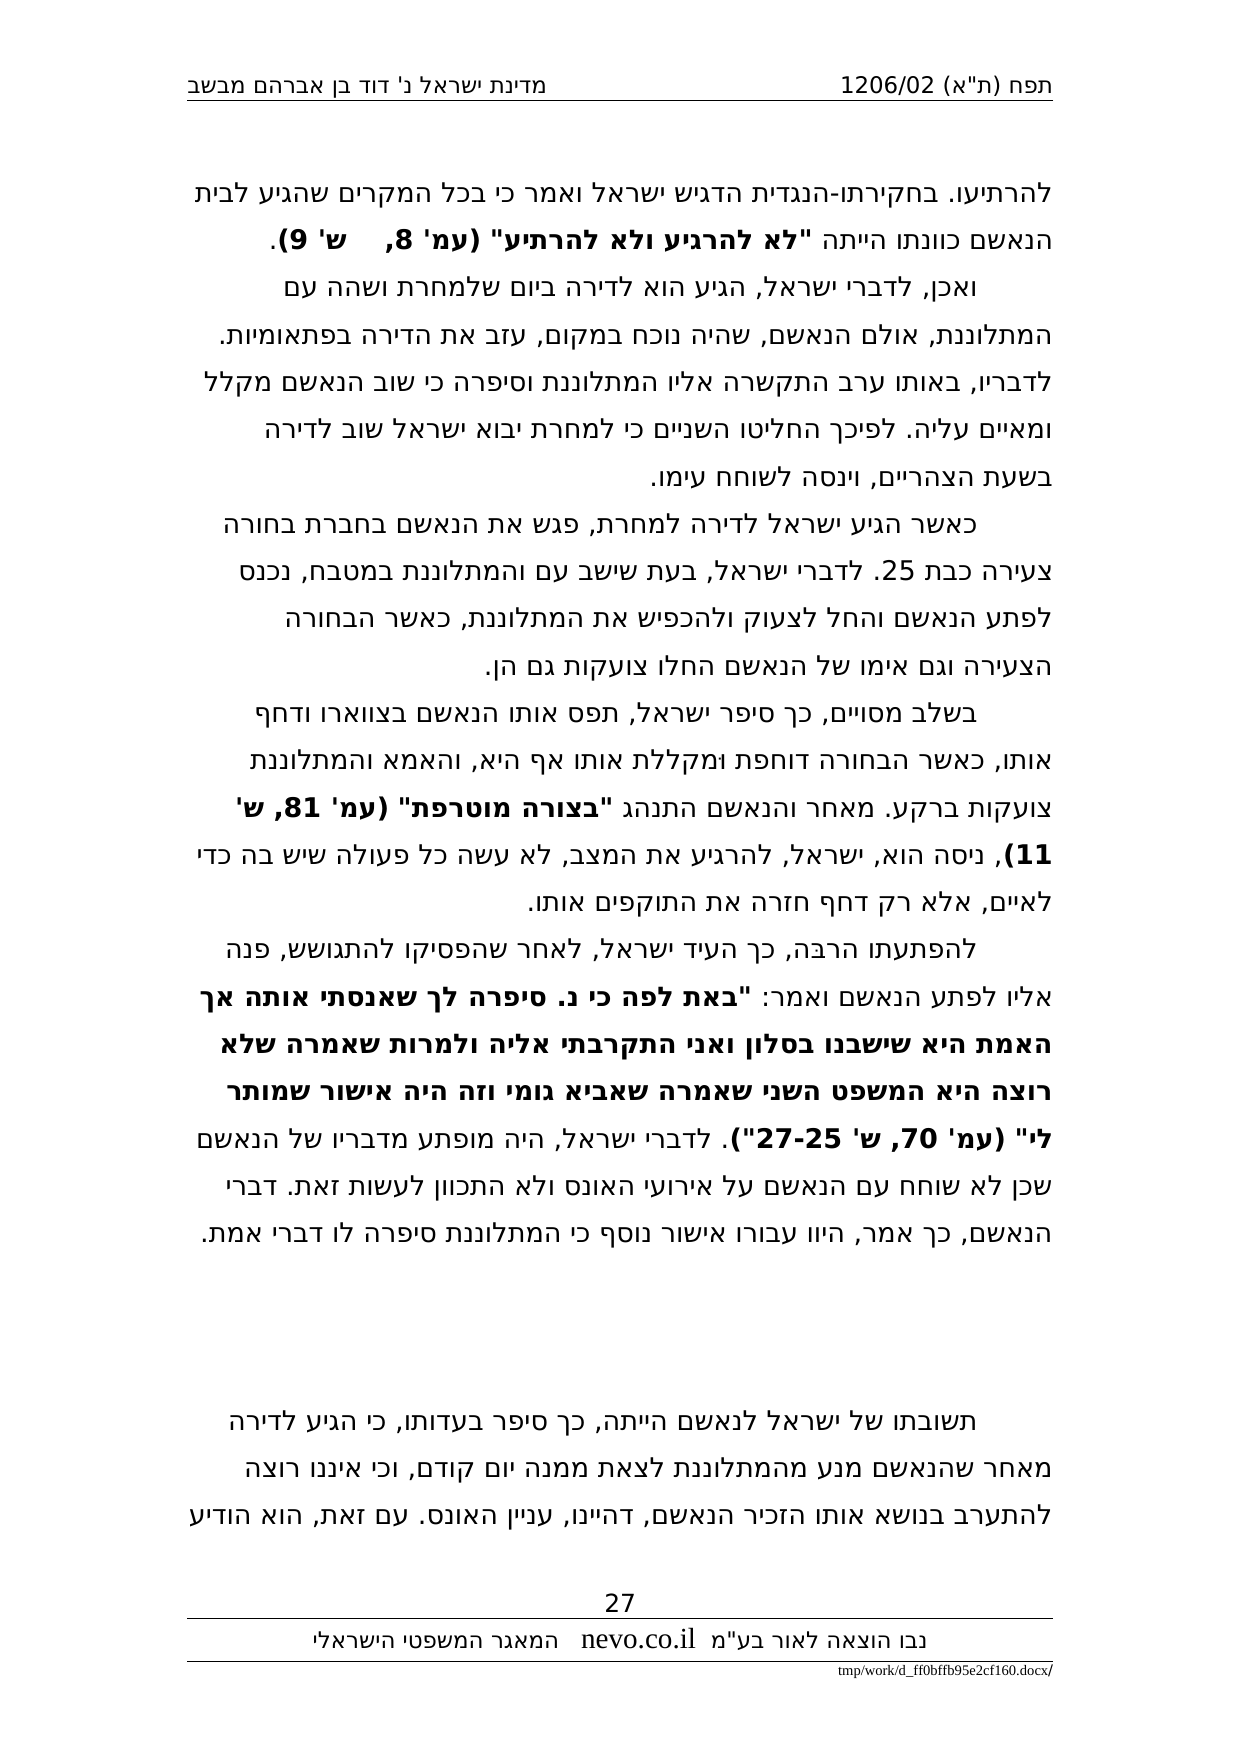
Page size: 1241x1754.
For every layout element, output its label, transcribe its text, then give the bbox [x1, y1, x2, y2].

text כאשר הגיע ישראל לדירה למחרת, פגש את הנאשם בחברת בחורה צעירה כבת 25. לדברי ישראל, בעת שישב עם והמתלוננת במטבח, נכנס לפתע הנאשם והחל לצעוק ולהכפיש את המתלוננת, כאשר הבחורה הצעירה וגם אימו של הנאשם החלו צועקות גם הן. [187, 508, 1053, 682]
text להפתעתו הרבּה, כך העיד ישראל, לאחר שהפסיקו להתגושש, פנה אליו לפתע הנאשם ואמר: "באת לפה כי נ. סיפרה לך שאנסתי אותה אך האמת היא שישבנו בסלון ואני התקרבתי אליה ולמרות שאמרה שלא רוצה היא המשפט השני שאמרה שאביא גומי וזה היה אישור שמותר לי" (עמ' 70, ש' 27-25"). לדברי ישראל, היה מופתע מדבריו של הנאשם שכן לא שוחח עם הנאשם על אירועי האונס ולא התכוון לעשות זאת. דברי הנאשם, כך אמר, היוו עבורו אישור נוסף כי המתלוננת סיפרה לו דברי אמת. [187, 934, 1053, 1249]
text בשלב מסויים, כך סיפר ישראל, תפס אותו הנאשם בצווארו ודחף אותו, כאשר הבחורה דוחפת וּמקללת אותו אף היא, והאמא והמתלוננת צועקות ברקע. מאחר והנאשם התנהג "בצורה מוטרפת" (עמ' 81, ש' 11), ניסה הוא, ישראל, להרגיע את המצב, לא עשה כל פעולה שיש בה כדי לאיים, אלא רק דחף חזרה את התוקפים אותו. [187, 697, 1053, 918]
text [187, 177, 1053, 256]
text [187, 1405, 1053, 1531]
text ואכן, לדברי ישראל, הגיע הוא לדירה ביום שלמחרת ושהה עם המתלוננת, אולם הנאשם, שהיה נוכח במקום, עזב את הדירה בפתאומיות. לדבריו, באותו ערב התקשרה אליו המתלוננת וסיפרה כי שוב הנאשם מקלל ומאיים עליה. לפיכך החליטו השניים כי למחרת יבוא ישראל שוב לדירה בשעת הצהריים, וינסה לשוחח עימו. [187, 272, 1053, 492]
